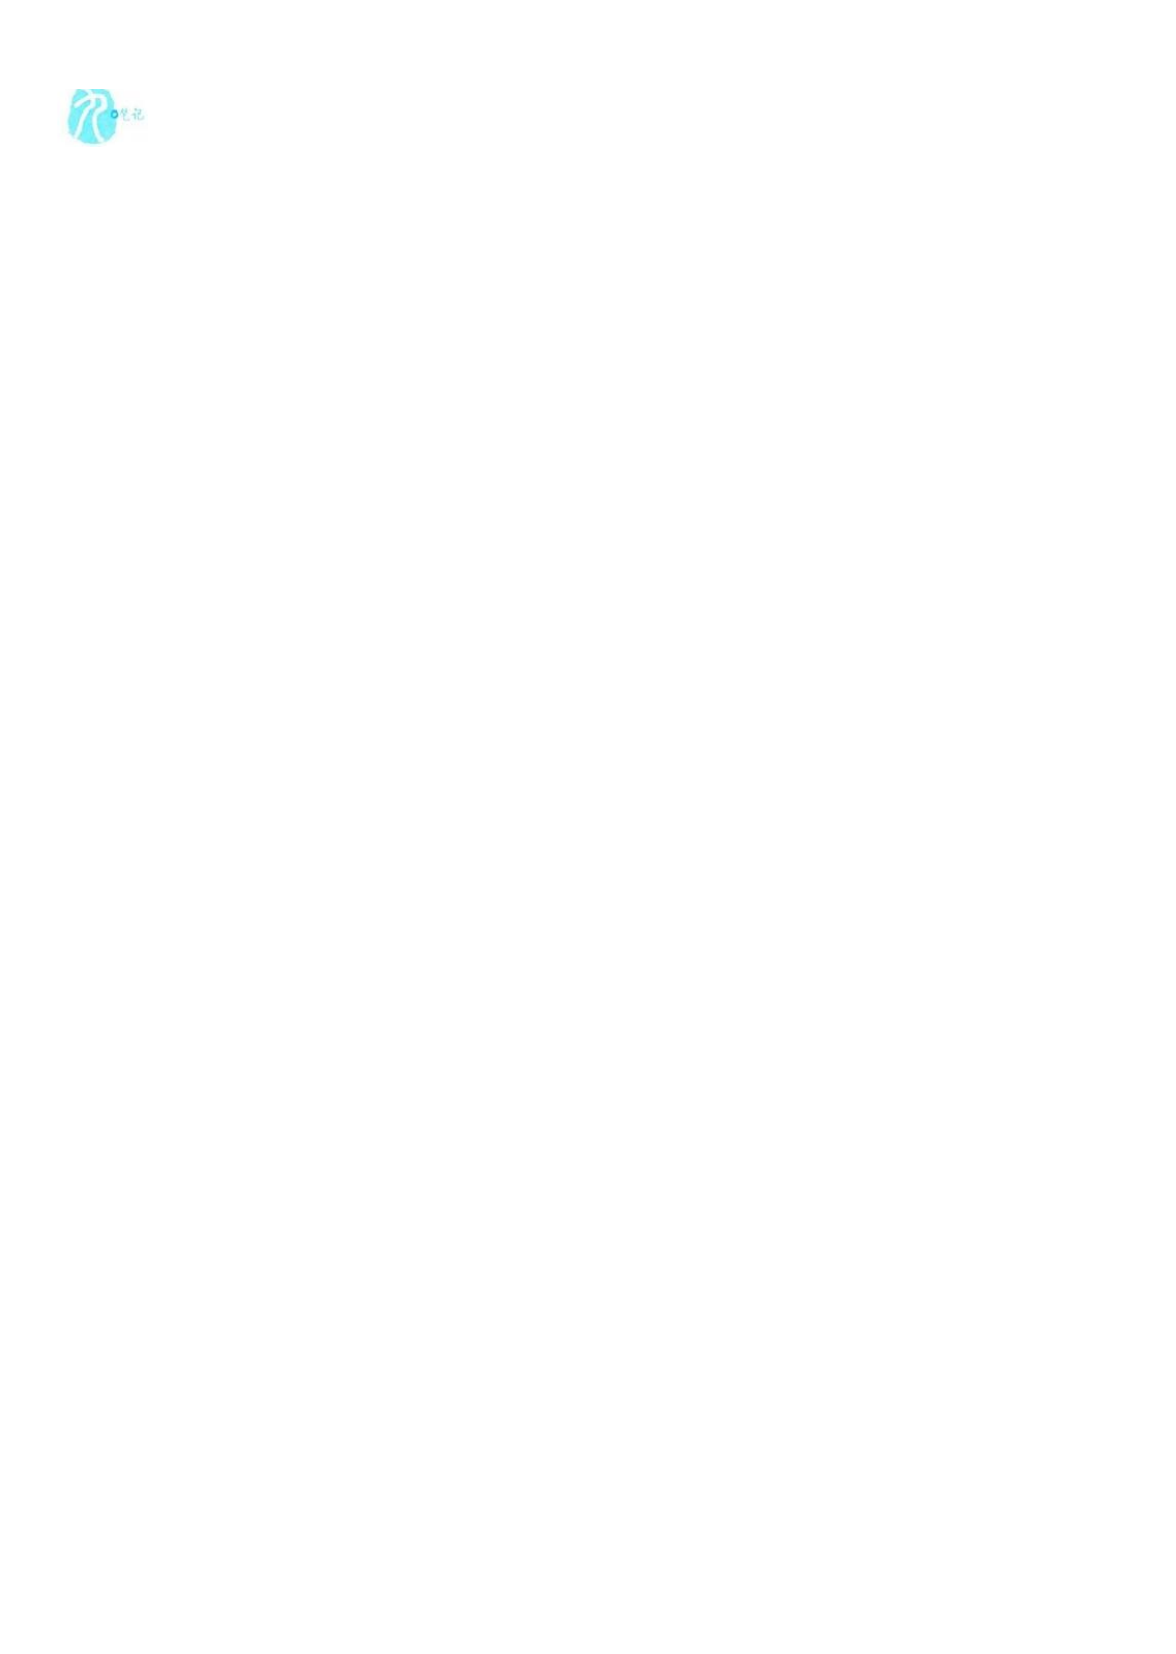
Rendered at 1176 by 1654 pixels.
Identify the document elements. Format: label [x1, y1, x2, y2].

picture [57, 89, 148, 147]
